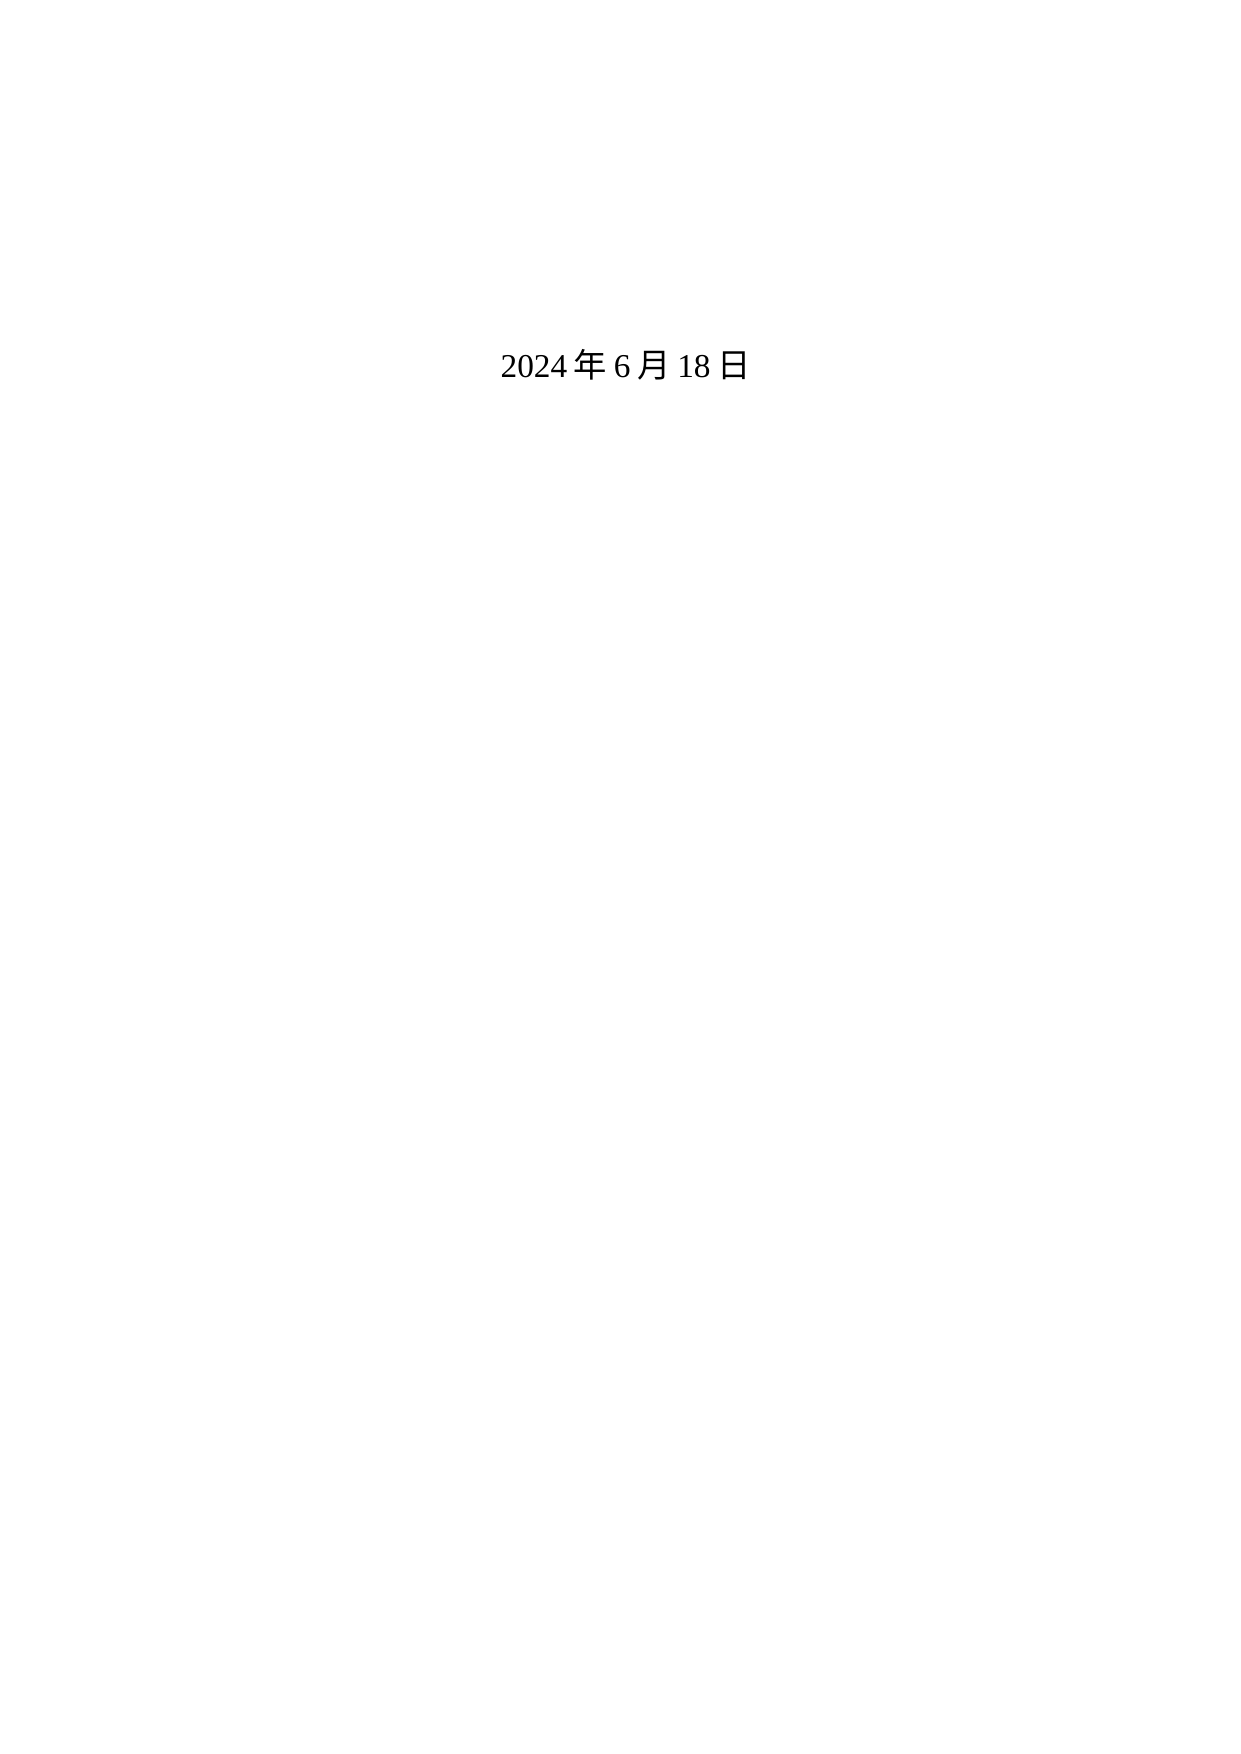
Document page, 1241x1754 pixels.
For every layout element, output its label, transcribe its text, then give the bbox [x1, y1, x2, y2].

text 2024年6月18日 [187, 330, 1063, 395]
